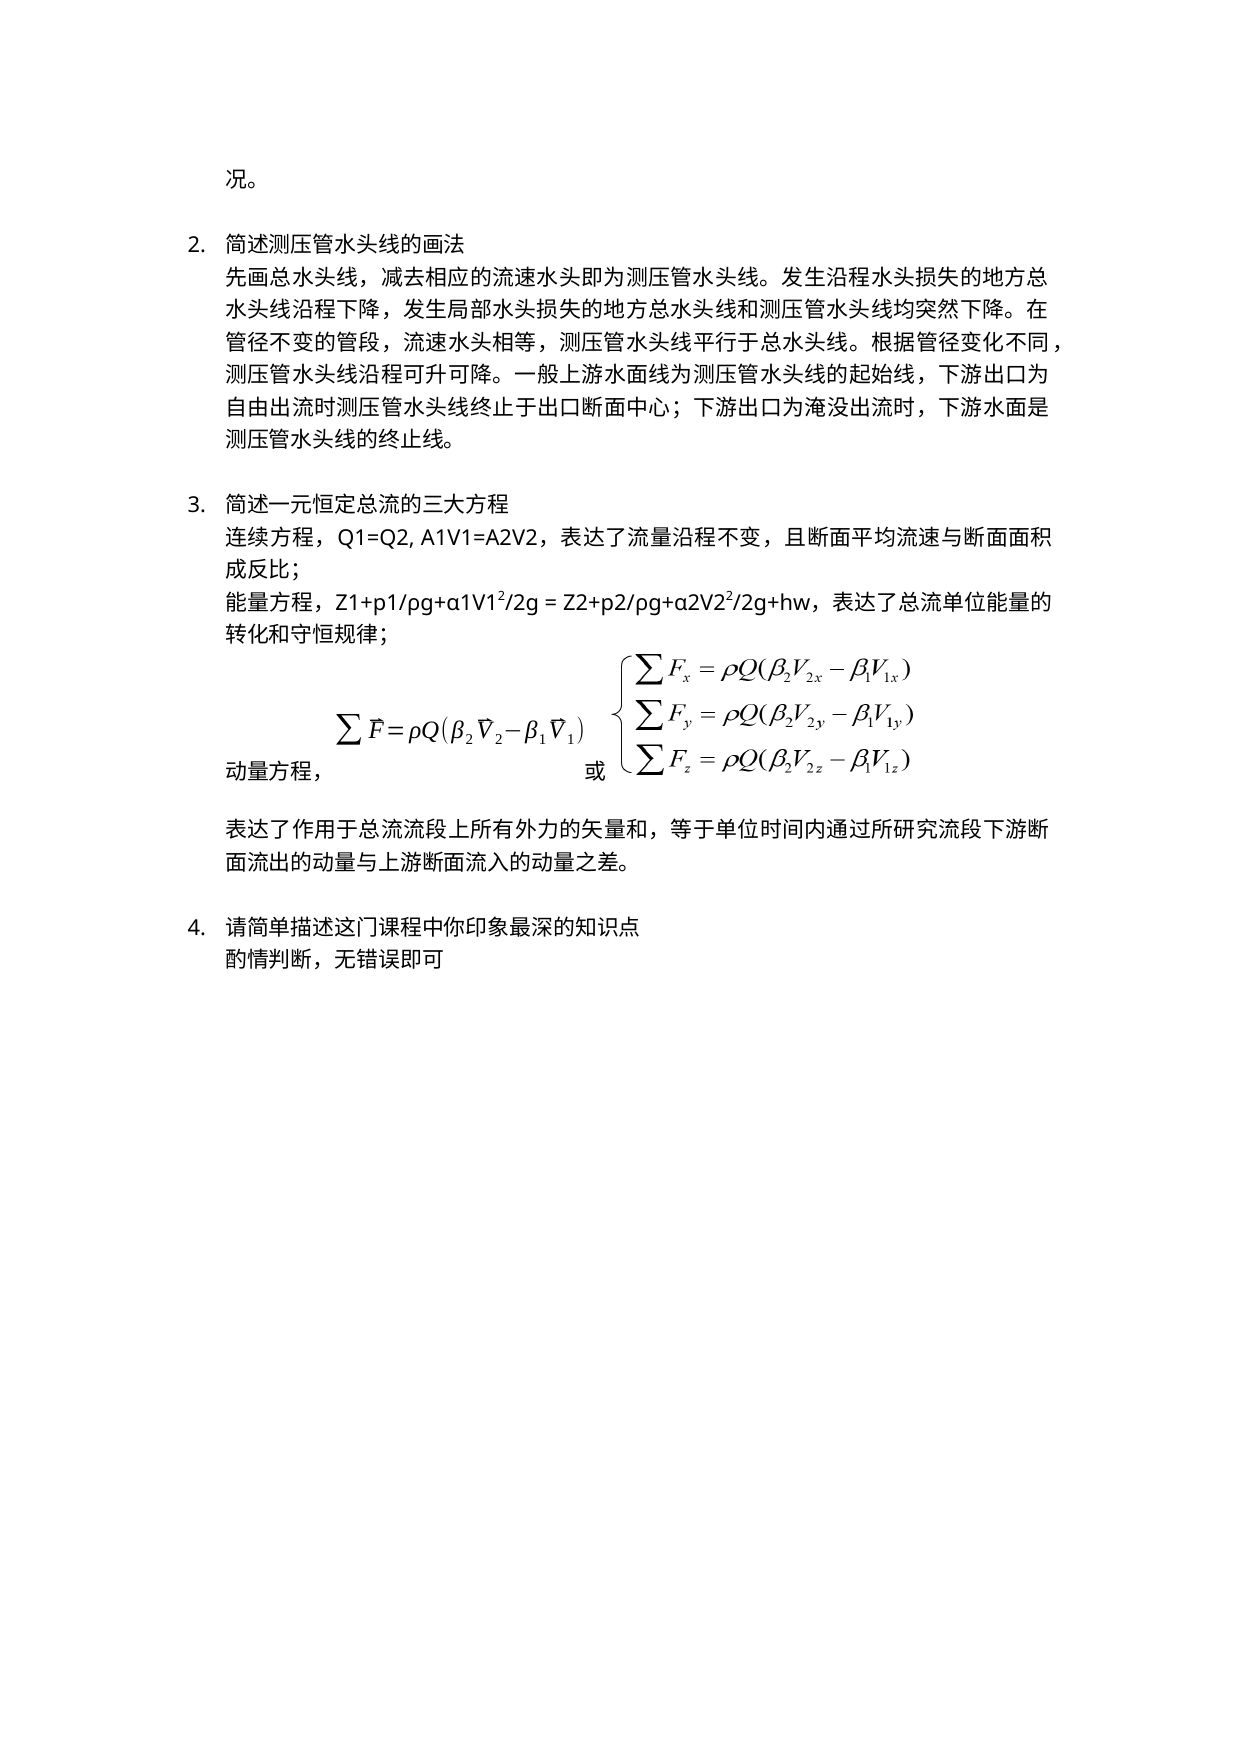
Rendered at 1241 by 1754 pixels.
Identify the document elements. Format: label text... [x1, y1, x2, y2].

picture [611, 649, 917, 779]
list 简述一元恒定总流的三大方程 [187, 487, 1053, 519]
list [225, 162, 1053, 194]
list 能量方程，Z1+p1/ρg+α1V12/2g = Z2+p2/ρg+α2V22/2g+hw，表达了总流单位能量的转化和守恒规律； [225, 584, 1053, 649]
list 简述测压管水头线的画法 [187, 227, 1053, 259]
text 酌情判断，无错误即可 [225, 942, 1053, 974]
list 连续方程，Q1=Q2, A1V1=A2V2，表达了流量沿程不变，且断面平均流速与断面面积成反比； [225, 519, 1053, 584]
list 表达了作用于总流流段上所有外力的矢量和，等于单位时间内通过所研究流段下游断面流出的动量与上游断面流入的动量之差。 [225, 812, 1053, 877]
list 先画总水头线，减去相应的流速水头即为测压管水头线。发生沿程水头损失的地方总水头线沿程下降，发生局部水头损失的地方总水头线和测压管水头线均突然下降。在管径不变的管段，流速水头相等，测压管水头线平行于总水头线。根据管径变化不同，测压管水头线沿程可升可降。一般上游水面线为测压管水头线的起始线，下游出口为自由出流时测压管水头线终止于出口断面中心；下游出口为淹没出流时，下游水面是测压管水头线的终止线。 [225, 259, 1053, 454]
list 请简单描述这门课程中你印象最深的知识点 [187, 909, 1053, 942]
